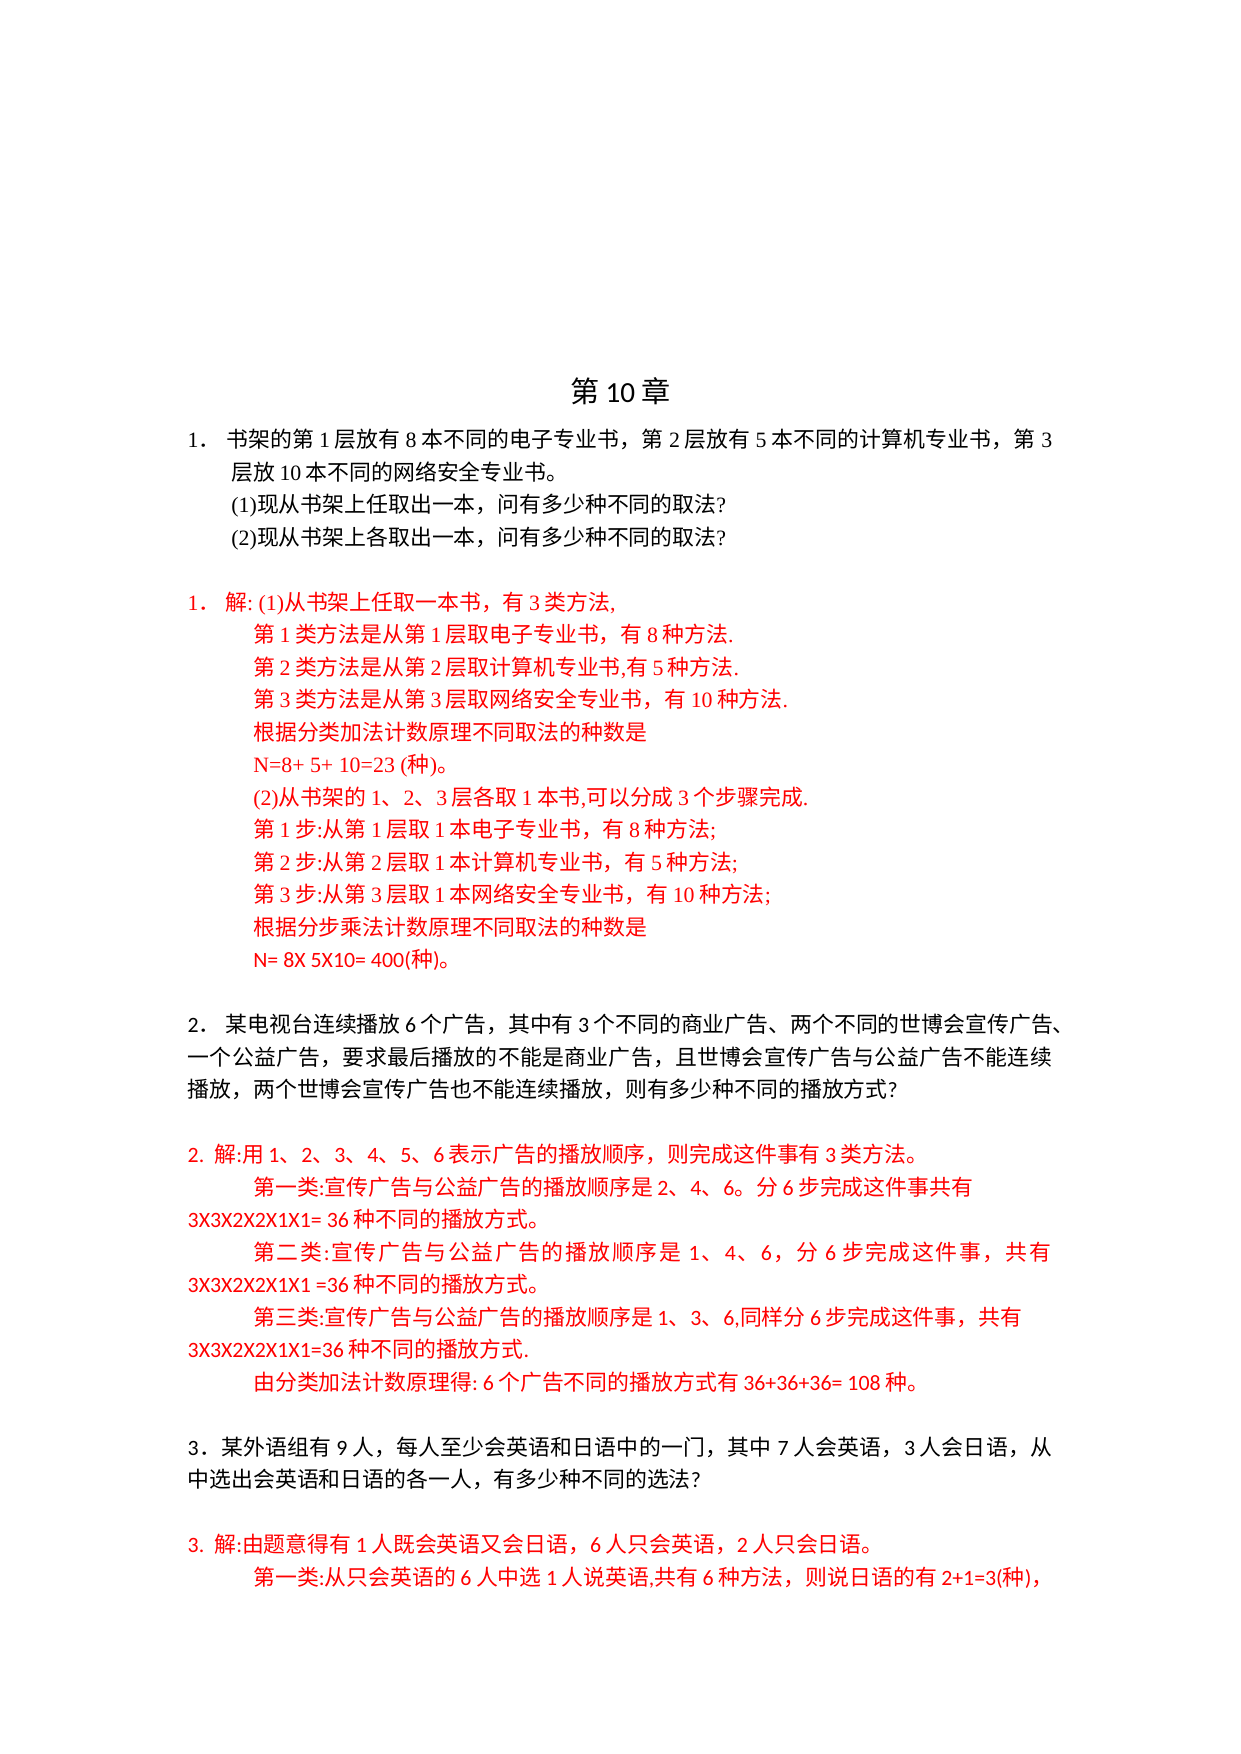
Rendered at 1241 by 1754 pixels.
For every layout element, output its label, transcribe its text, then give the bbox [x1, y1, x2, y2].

text (2)现从书架上各取出一本，问有多少种不同的取法? [187, 519, 1053, 552]
text 2． 某电视台连续播放6个广告，其中有3个不同的商业广告、两个不同的世博会宣传广告、一个公益广告，要求最后播放的不能是商业广告，且世博会宣传广告与公益广告不能连续播放，两个世博会宣传广告也不能连续播放，则有多少种不同的播放方式? [187, 1007, 1053, 1104]
text 第2类方法是从第2层取计算机专业书,有5种方法. [187, 649, 1053, 682]
text N= 8X 5X10= 400(种)。 [187, 942, 1053, 974]
text 根据分类加法计数原理不同取法的种数是 [187, 714, 1053, 747]
text 第三类:宣传广告与公益广告的播放顺序是1、3、6,同样分6步完成这件事，共有 [187, 1299, 1053, 1332]
text 3X3X2X2X1X1=36种不同的播放方式. [187, 1332, 1053, 1364]
text 3．某外语组有9人，每人至少会英语和日语中的一门，其中7人会英语，3人会日语，从中选出会英语和日语的各一人，有多少种不同的选法? [187, 1429, 1053, 1494]
text 3. 解:由题意得有1人既会英语又会日语，6人只会英语，2人只会日语。 [187, 1527, 1053, 1559]
text 第一类:从只会英语的6人中选1人说英语,共有6种方法，则说日语的有2+1=3(种)， [187, 1559, 1053, 1592]
text 第3步:从第3层取1本网络安全专业书，有10种方法; [187, 877, 1053, 909]
text 根据分步乘法计数原理不同取法的种数是 [187, 909, 1053, 942]
text (2)从书架的1、2、3层各取1本书,可以分成3个步骤完成. [187, 779, 1053, 812]
text 第1类方法是从第1层取电子专业书，有8种方法. [187, 617, 1053, 649]
text 第10章 [187, 357, 1053, 422]
text (1)现从书架上任取出一本，问有多少种不同的取法? [187, 487, 1053, 519]
text 由分类加法计数原理得: 6个广告不同的播放方式有36+36+36= 108种。 [187, 1364, 1053, 1397]
text 3X3X2X2X1X1= 36种不同的播放方式。 [187, 1202, 1053, 1234]
text N=8+ 5+ 10=23 (种)。 [187, 747, 1053, 779]
text 第3类方法是从第3层取网络安全专业书，有10种方法. [187, 682, 1053, 714]
text 第2步:从第2层取1本计算机专业书，有5种方法; [187, 844, 1053, 877]
text 2. 解:用1、2、3、4、5、6表示广告的播放顺序，则完成这件事有3类方法。 [187, 1137, 1053, 1169]
text 1． 书架的第1层放有8本不同的电子专业书，第2层放有5本不同的计算机专业书，第3层放10本不同的网络安全专业书。 [187, 422, 1053, 487]
text 第1步:从第1层取1本电子专业书，有8种方法; [187, 812, 1053, 844]
list 解: (1)从书架上任取一本书，有3类方法, [187, 584, 1053, 617]
text 第一类:宣传广告与公益广告的播放顺序是2、4、6。分6步完成这件事共有 [187, 1169, 1053, 1202]
text 第二类:宣传广告与公益广告的播放顺序是1、4、6，分6步完成这件事，共有3X3X2X2X1X1 =36种不同的播放方式。 [187, 1234, 1053, 1299]
